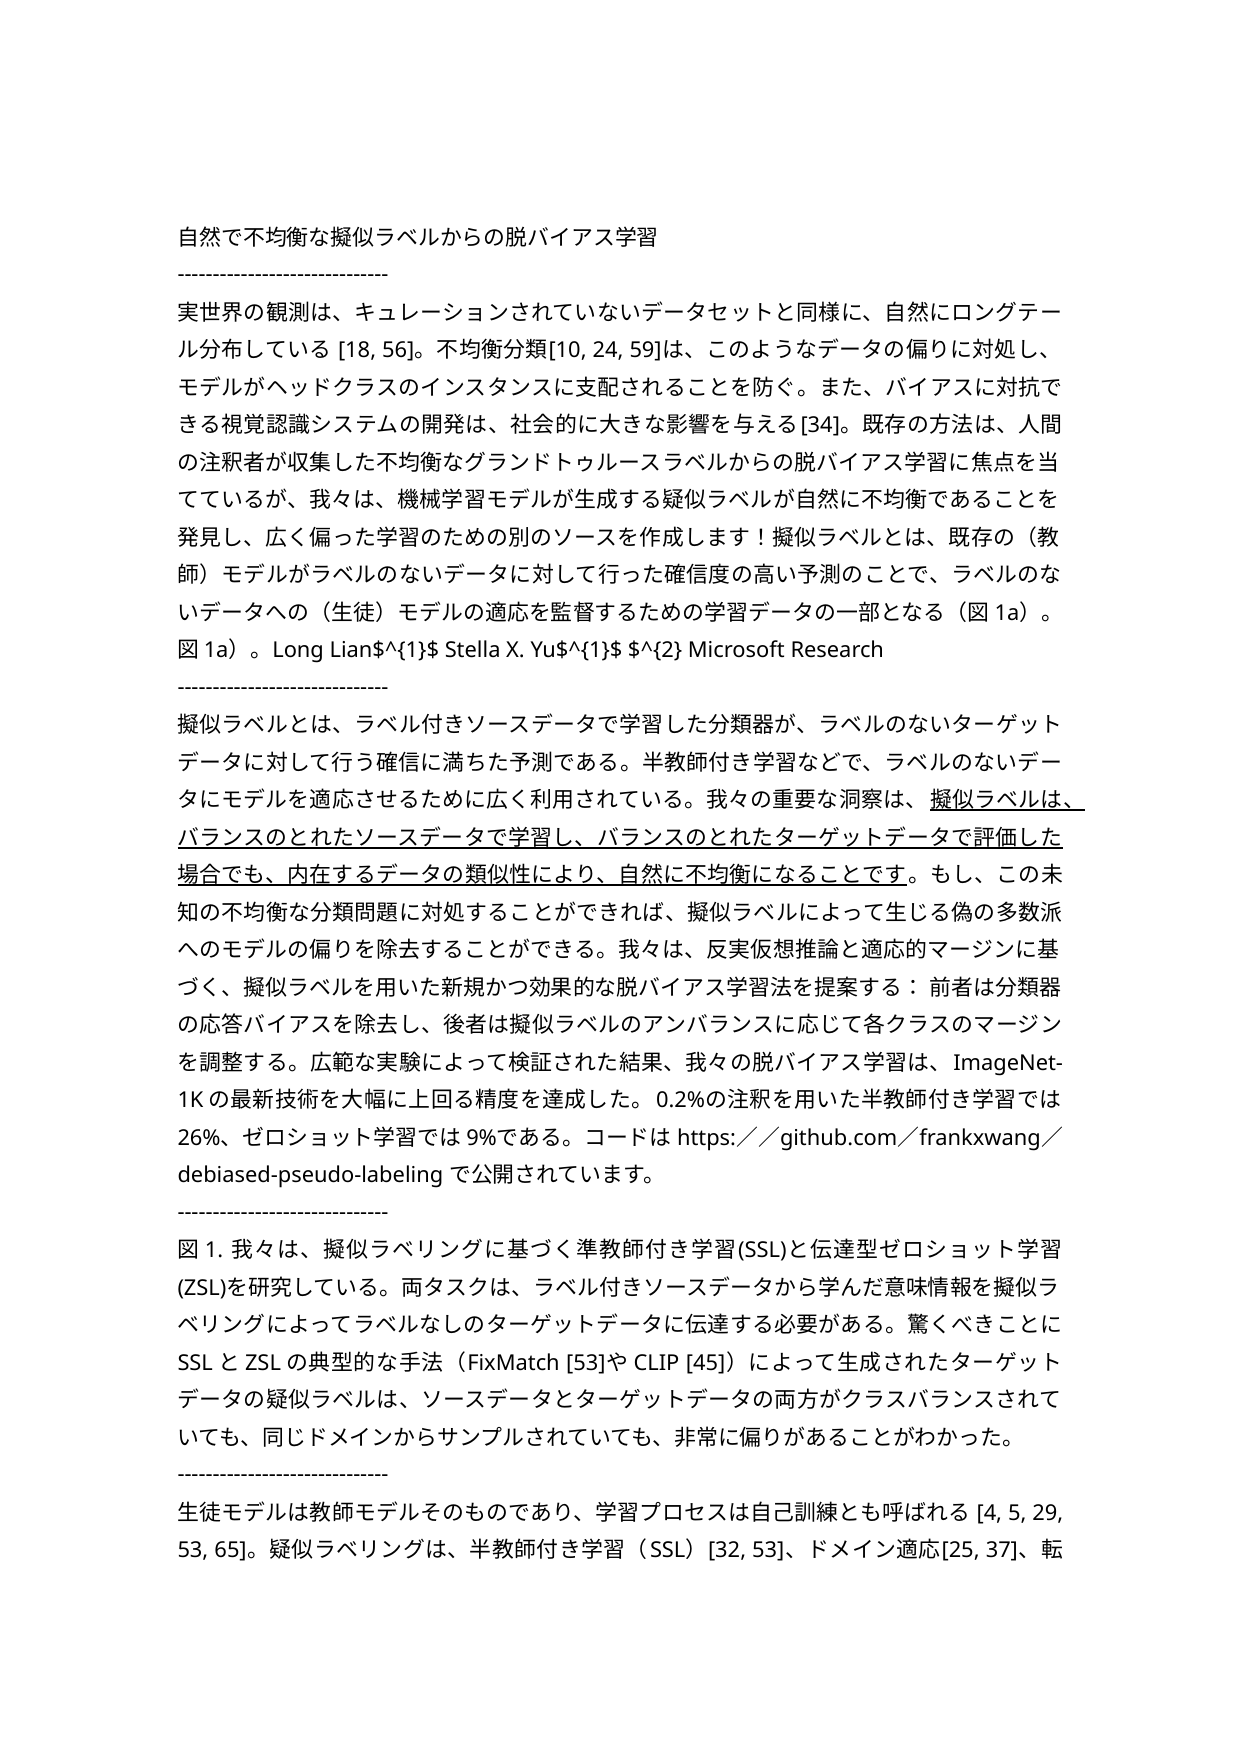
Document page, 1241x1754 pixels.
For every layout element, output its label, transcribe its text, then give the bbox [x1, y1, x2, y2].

text 図1. 我々は、擬似ラベリングに基づく準教師付き学習(SSL)と伝達型ゼロショット学習(ZSL)を研究している。両タスクは、ラベル付きソースデータから学んだ意味情報を擬似ラベリングによってラベルなしのターゲットデータに伝達する必要がある。驚くべきことに、SSLとZSLの典型的な手法（FixMatch [53]やCLIP [45]）によって生成されたターゲットデータの疑似ラベルは、ソースデータとターゲットデータの両方がクラスバランスされていても、同じドメインからサンプルされていても、非常に偏りがあることがわかった。 [177, 1229, 1063, 1454]
text 擬似ラベルとは、ラベル付きソースデータで学習した分類器が、ラベルのないターゲットデータに対して行う確信に満ちた予測である。半教師付き学習などで、ラベルのないデータにモデルを適応させるために広く利用されている。我々の重要な洞察は、擬似ラベルは、バランスのとれたソースデータで学習し、バランスのとれたターゲットデータで評価した場合でも、内在するデータの類似性により、自然に不均衡になることです。もし、この未知の不均衡な分類問題に対処することができれば、擬似ラベルによって生じる偽の多数派へのモデルの偏りを除去することができる。我々は、反実仮想推論と適応的マージンに基づく、擬似ラベルを用いた新規かつ効果的な脱バイアス学習法を提案する： 前者は分類器の応答バイアスを除去し、後者は擬似ラベルのアンバランスに応じて各クラスのマージンを調整する。広範な実験によって検証された結果、我々の脱バイアス学習は、ImageNet-1Kの最新技術を大幅に上回る精度を達成した。0.2%の注釈を用いた半教師付き学習では26%、ゼロショット学習では9%である。コードは https:／／github.com／frankxwang／debiased-pseudo-labeling で公開されています。 [177, 704, 1063, 847]
text ------------------------------ [177, 254, 1063, 292]
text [177, 1492, 1063, 1567]
text ------------------------------ [177, 667, 1063, 704]
text 実世界の観測は、キュレーションされていないデータセットと同様に、自然にロングテール分布している [18, 56]。不均衡分類[10, 24, 59]は、このようなデータの偏りに対処し、モデルがヘッドクラスのインスタンスに支配されることを防ぐ。また、バイアスに対抗できる視覚認識システムの開発は、社会的に大きな影響を与える[34]。既存の方法は、人間の注釈者が収集した不均衡なグランドトゥルースラベルからの脱バイアス学習に焦点を当てているが、我々は、機械学習モデルが生成する疑似ラベルが自然に不均衡であることを発見し、広く偏った学習のための別のソースを作成します！擬似ラベルとは、既存の（教師）モデルがラベルのないデータに対して行った確信度の高い予測のことで、ラベルのないデータへの（生徒）モデルの適応を監督するための学習データの一部となる（図1a）。図1a）。Long Lian$^{1}$ Stella X. Yu$^{1}$ $^{2} Microsoft Research [177, 292, 1063, 667]
text ------------------------------ [177, 1454, 1063, 1492]
text 自然で不均衡な擬似ラベルからの脱バイアス学習 [177, 217, 1063, 254]
text 擬似ラベルとは、ラベル付きソースデータで学習した分類器が、ラベルのないターゲットデータに対して行う確信に満ちた予測である。半教師付き学習などで、ラベルのないデータにモデルを適応させるために広く利用されている。我々の重要な洞察は、擬似ラベルは、バランスのとれたソースデータで学習し、バランスのとれたターゲットデータで評価した場合でも、内在するデータの類似性により、自然に不均衡になることです。もし、この未知の不均衡な分類問題に対処することができれば、擬似ラベルによって生じる偽の多数派へのモデルの偏りを除去することができる。我々は、反実仮想推論と適応的マージンに基づく、擬似ラベルを用いた新規かつ効果的な脱バイアス学習法を提案する： 前者は分類器の応答バイアスを除去し、後者は擬似ラベルのアンバランスに応じて各クラスのマージンを調整する。広範な実験によって検証された結果、我々の脱バイアス学習は、ImageNet-1Kの最新技術を大幅に上回る精度を達成した。0.2%の注釈を用いた半教師付き学習では26%、ゼロショット学習では9%である。コードは https:／／github.com／frankxwang／debiased-pseudo-labeling で公開されています。 [177, 848, 1063, 1192]
text ------------------------------ [177, 1192, 1063, 1229]
